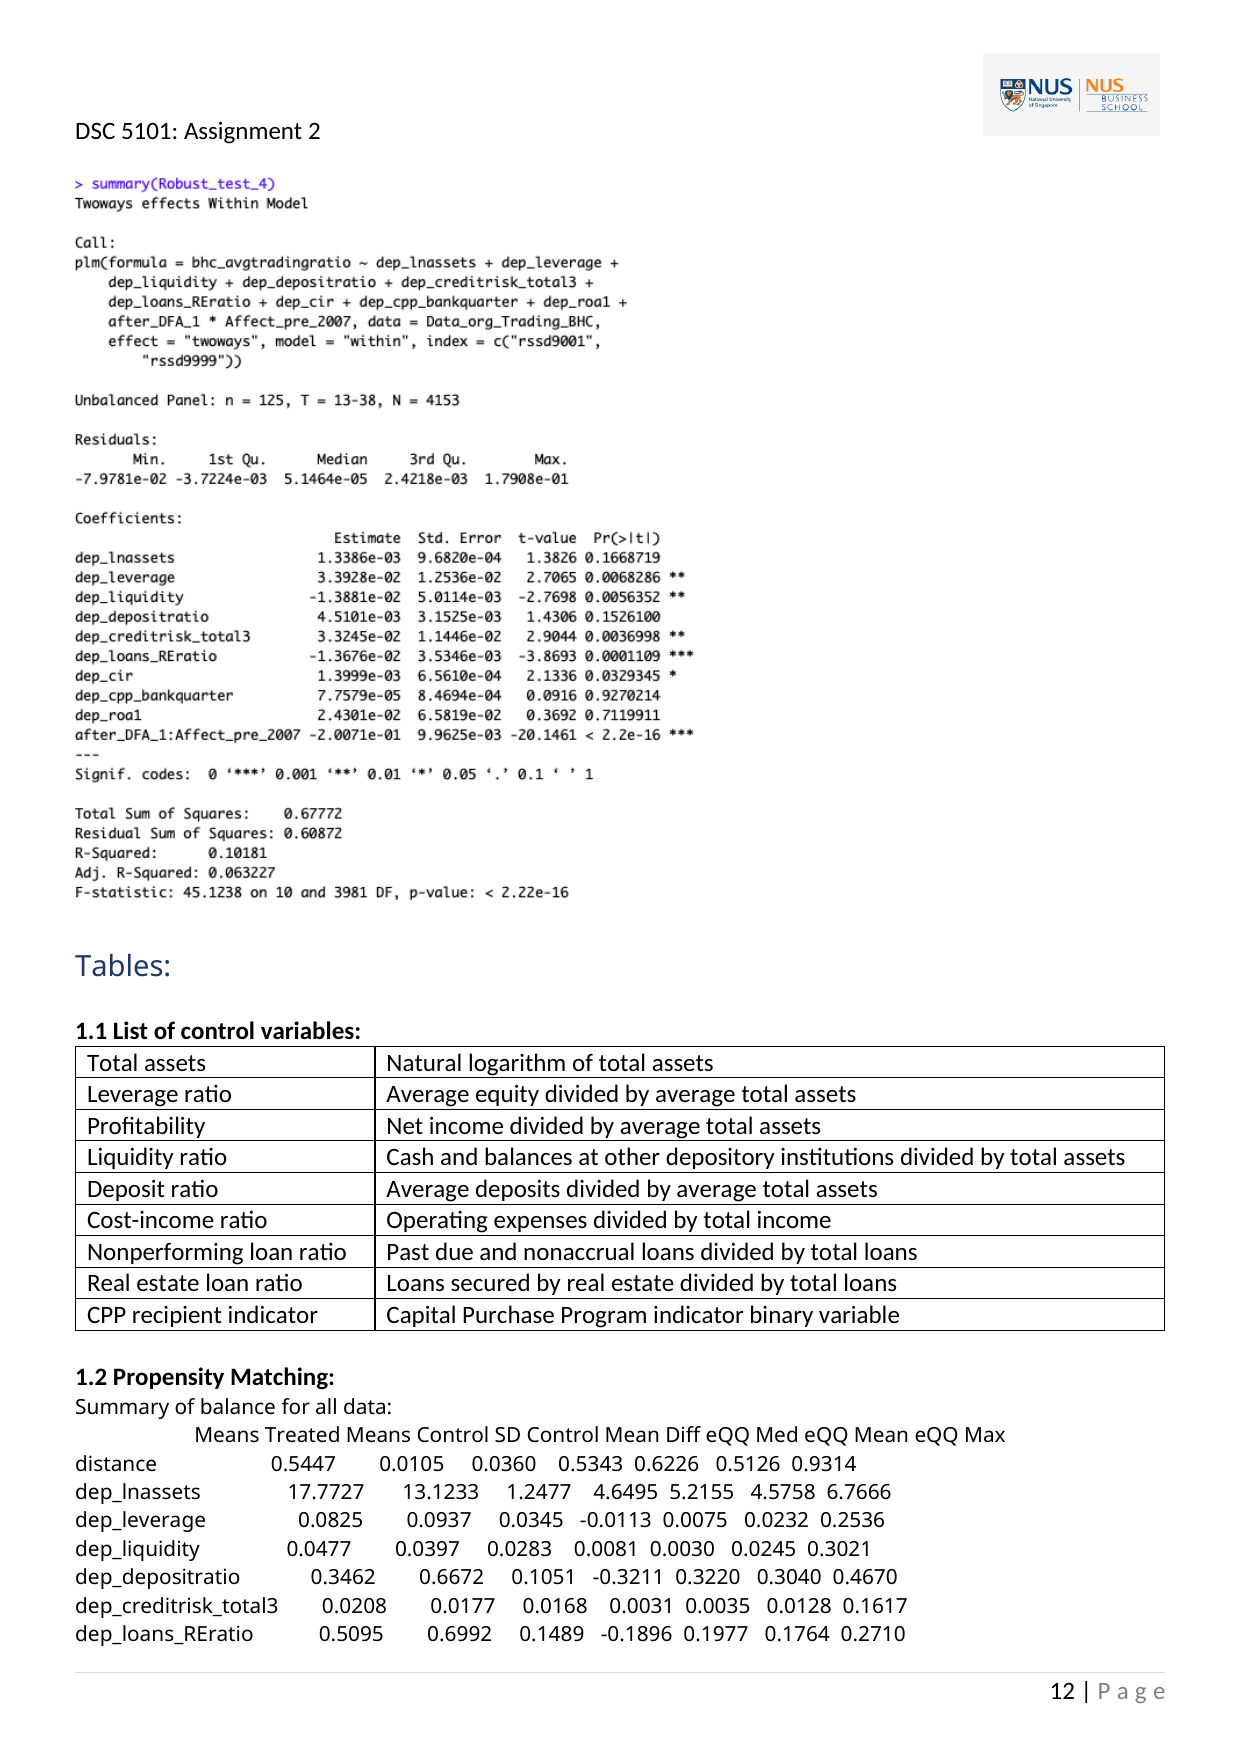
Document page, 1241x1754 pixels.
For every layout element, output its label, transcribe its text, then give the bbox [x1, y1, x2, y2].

text 1.2 Propensity Matching: [75, 1361, 1165, 1392]
table_cell Loans secured by real estate divided by total loans [376, 1268, 1164, 1298]
text dep_liquidity 0.0477 0.0397 0.0283 0.0081 0.0030 0.0245 0.3021 [75, 1534, 1165, 1562]
text dep_loans_REratio 0.5095 0.6992 0.1489 -0.1896 0.1977 0.1764 0.2710 [75, 1619, 1165, 1648]
table_cell Average equity divided by average total assets [376, 1078, 1164, 1109]
table_cell Nonperforming loan ratio [76, 1236, 374, 1267]
table_cell Operating expenses divided by total income [376, 1205, 1164, 1235]
table_cell Profitability [76, 1110, 374, 1140]
table_cell Net income divided by average total assets [376, 1110, 1164, 1140]
text Means Treated Means Control SD Control Mean Diff eQQ Med eQQ Mean eQQ Max [75, 1420, 1165, 1449]
text Summary of balance for all data: [75, 1392, 1165, 1420]
table_cell Cash and balances at other depository institutions divided by total assets [376, 1141, 1164, 1172]
table_cell Cost-income ratio [76, 1205, 374, 1235]
table_cell Past due and nonaccrual loans divided by total loans [376, 1236, 1164, 1267]
table_cell CPP recipient indicator [76, 1299, 374, 1330]
table_cell Deposit ratio [76, 1173, 374, 1203]
table_header Natural logarithm of total assets [376, 1047, 1164, 1077]
table_cell Capital Purchase Program indicator binary variable [376, 1299, 1164, 1330]
table_cell Average deposits divided by average total assets [376, 1173, 1164, 1203]
text 1.1 List of control variables: [75, 1015, 1165, 1046]
picture [983, 47, 1160, 140]
subtitle Tables: [75, 945, 1165, 984]
table_header Total assets [76, 1047, 374, 1077]
text dep_leverage 0.0825 0.0937 0.0345 -0.0113 0.0075 0.0232 0.2536 [75, 1506, 1165, 1534]
table_cell Real estate loan ratio [76, 1268, 374, 1298]
table_cell Liquidity ratio [76, 1141, 374, 1172]
text dep_depositratio 0.3462 0.6672 0.1051 -0.3211 0.3220 0.3040 0.4670 [75, 1562, 1165, 1591]
text dep_lnassets 17.7727 13.1233 1.2477 4.6495 5.2155 4.5758 6.7666 [75, 1477, 1165, 1506]
text distance 0.5447 0.0105 0.0360 0.5343 0.6226 0.5126 0.9314 [75, 1449, 1165, 1477]
picture [75, 176, 704, 900]
table_cell Leverage ratio [76, 1078, 374, 1109]
text dep_creditrisk_total3 0.0208 0.0177 0.0168 0.0031 0.0035 0.0128 0.1617 [75, 1591, 1165, 1619]
